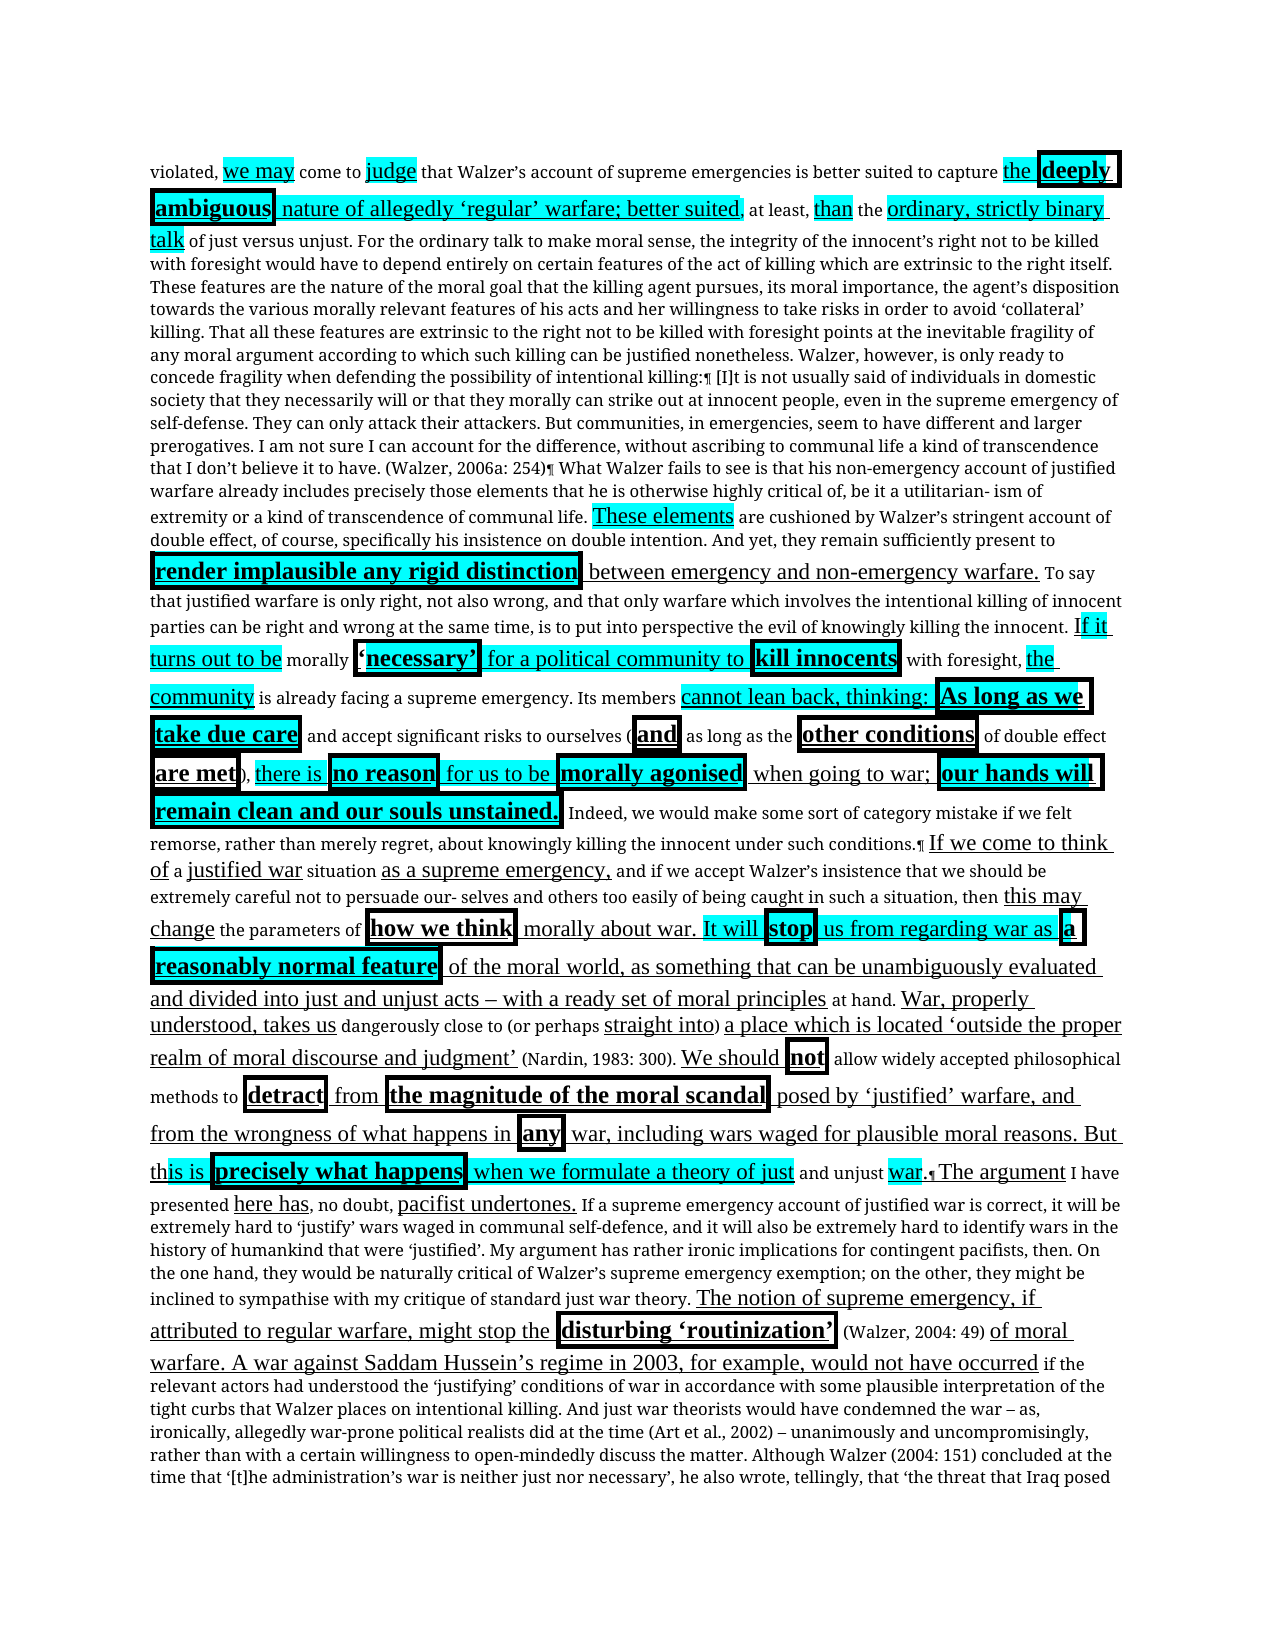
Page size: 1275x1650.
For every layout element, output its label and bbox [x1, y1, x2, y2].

text [150, 150, 1125, 1489]
